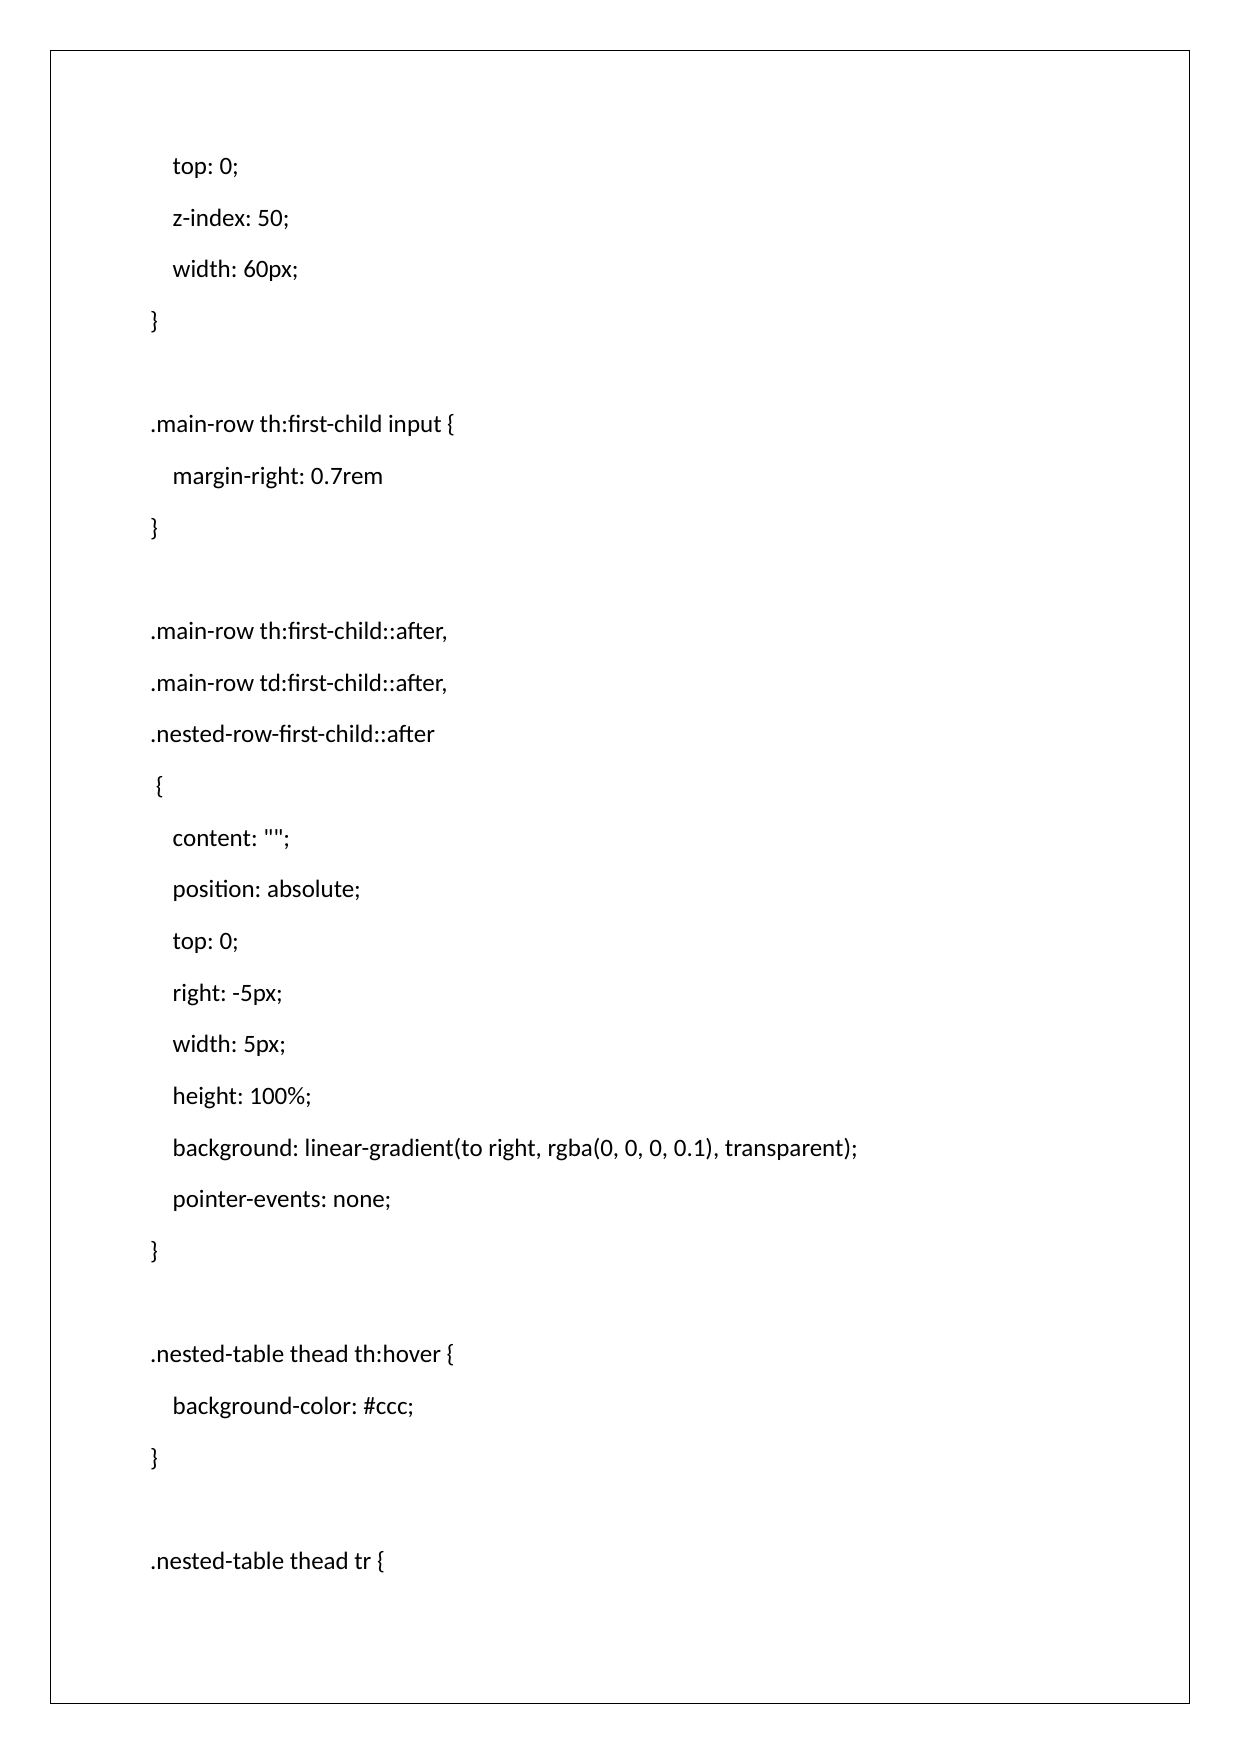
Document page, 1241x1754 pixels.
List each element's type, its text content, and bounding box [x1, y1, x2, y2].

text .nested-row-first-child::after [150, 718, 1090, 749]
text width: 5px; [150, 1028, 1090, 1059]
text } [150, 512, 1090, 542]
text right: -5px; [150, 977, 1090, 1007]
text { [150, 770, 1090, 801]
text .main-row td:first-child::after, [150, 667, 1090, 697]
text background: linear-gradient(to right, rgba(0, 0, 0, 0.1), transparent); [150, 1132, 1090, 1162]
text width: 60px; [150, 253, 1090, 284]
text position: absolute; [150, 873, 1090, 904]
text } [150, 305, 1090, 336]
text .main-row th:first-child::after, [150, 615, 1090, 646]
text height: 100%; [150, 1080, 1090, 1111]
text .nested-table thead th:hover { [150, 1338, 1090, 1369]
text background-color: #ccc; [150, 1390, 1090, 1421]
text pointer-events: none; [150, 1183, 1090, 1214]
text .nested-table thead tr { [150, 1545, 1090, 1576]
text .main-row th:first-child input { [150, 408, 1090, 439]
text } [150, 1442, 1090, 1472]
text top: 0; [150, 150, 1090, 181]
text top: 0; [150, 925, 1090, 956]
text z-index: 50; [150, 202, 1090, 232]
text content: ""; [150, 822, 1090, 852]
text margin-right: 0.7rem [150, 460, 1090, 491]
text } [150, 1235, 1090, 1266]
